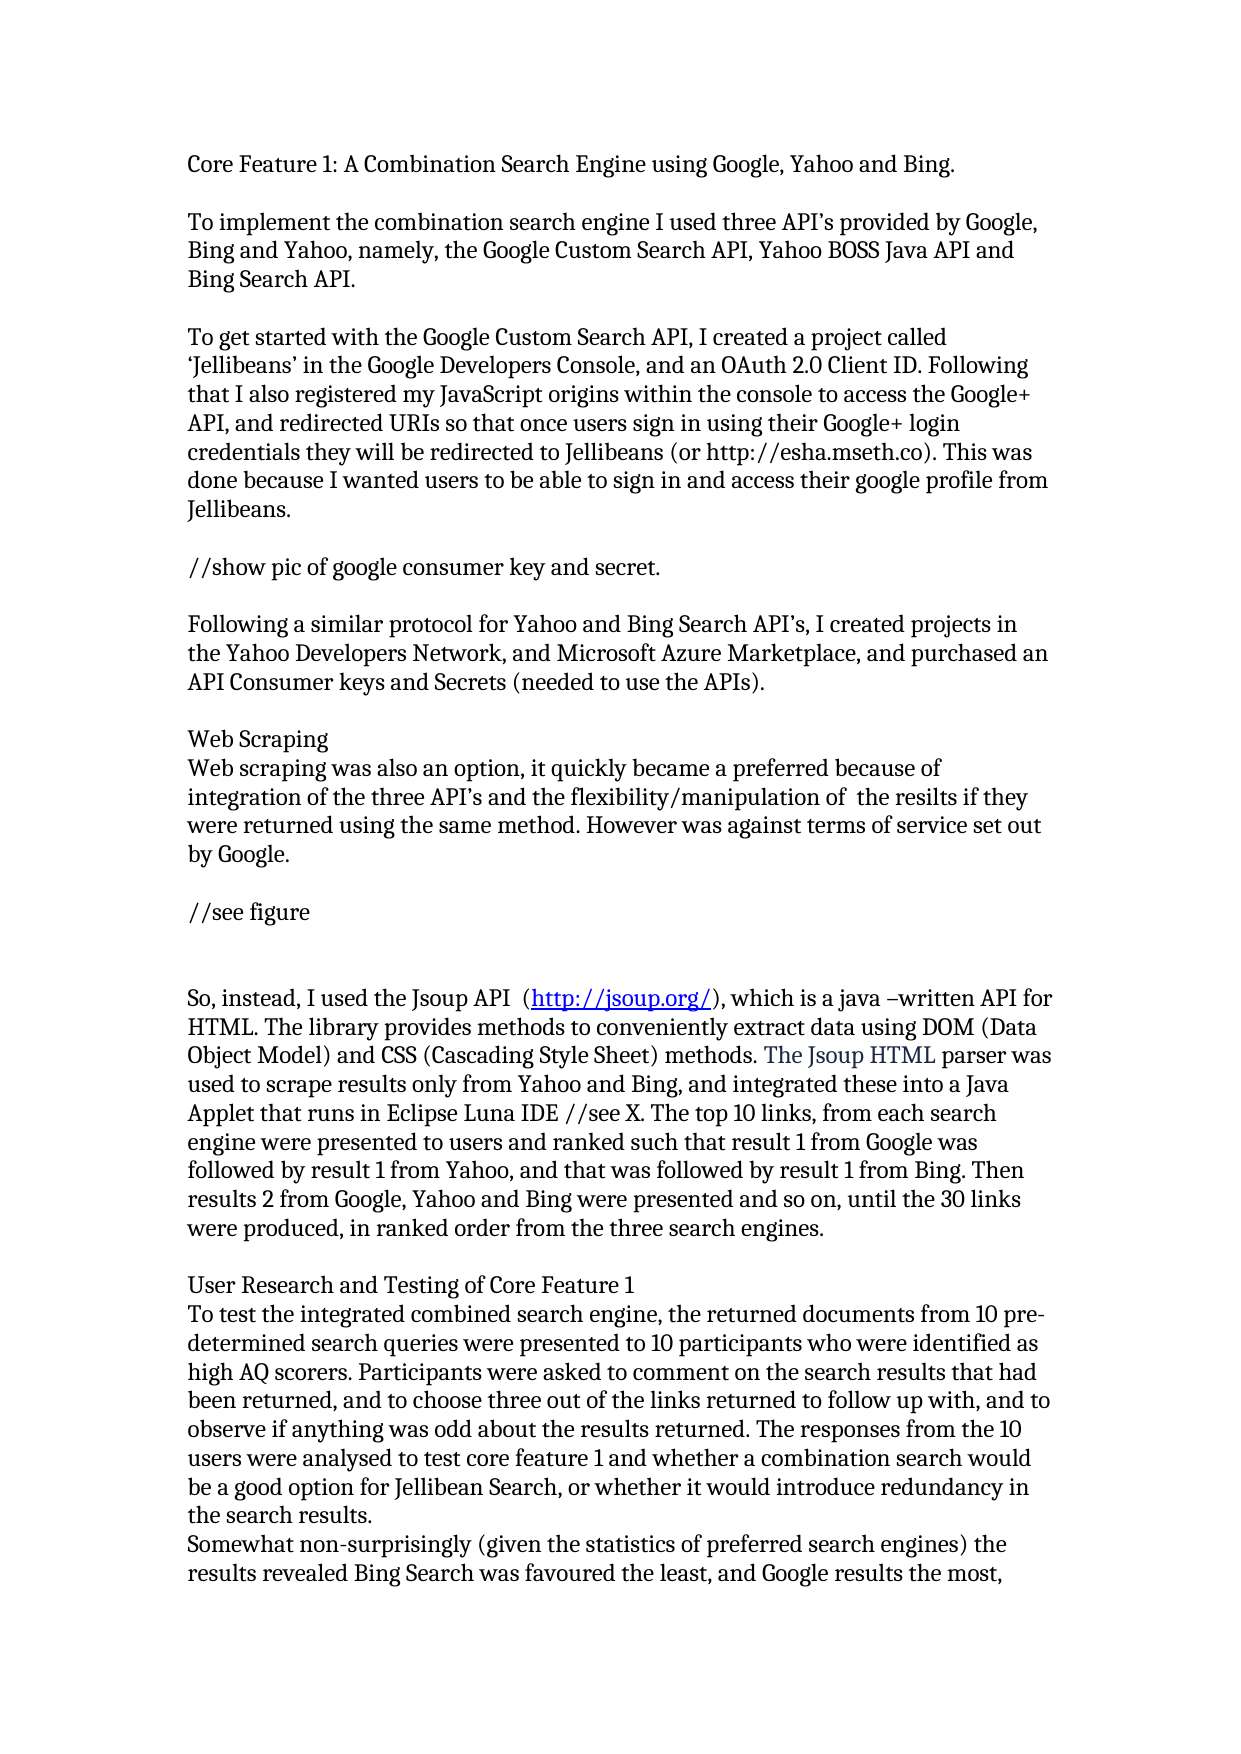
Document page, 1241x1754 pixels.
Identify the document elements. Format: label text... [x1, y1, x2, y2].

text To implement the combination search engine I used three API’s provided by Google, Bing and Yahoo, namely, the Google Custom Search API, Yahoo BOSS Java API and Bing Search API. [187, 207, 1053, 294]
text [187, 1530, 1053, 1587]
text To test the integrated combined search engine, the returned documents from 10 pre-determined search queries were presented to 10 participants who were identified as high AQ scorers. Participants were asked to comment on the search results that had been returned, and to choose three out of the links returned to follow up with, and to observe if anything was odd about the results returned. The responses from the 10 users were analysed to test core feature 1 and whether a combination search would be a good option for Jellibean Search, or whether it would introduce redundancy in the search results. [187, 1300, 1053, 1530]
text Web scraping was also an option, it quickly became a preferred because of integration of the three API’s and the flexibility/manipulation of the resilts if they were returned using the same method. However was against terms of service set out by Google. [187, 754, 1053, 869]
text To get started with the Google Custom Search API, I created a project called ‘Jellibeans’ in the Google Developers Console, and an OAuth 2.0 Client ID. Following that I also registered my JavaScript origins within the console to access the Google+ API, and redirected URIs so that once users sign in using their Google+ login credentials they will be redirected to Jellibeans (or http://esha.mseth.co). This was done because I wanted users to be able to sign in and access their google profile from Jellibeans. [187, 322, 1053, 524]
text Web Scraping [187, 725, 1053, 754]
text //show pic of google consumer key and secret. [187, 552, 1053, 581]
text Following a similar protocol for Yahoo and Bing Search API’s, I created projects in the Yahoo Developers Network, and Microsoft Azure Marketplace, and purchased an API Consumer keys and Secrets (needed to use the APIs). [187, 610, 1053, 696]
text Core Feature 1: A Combination Search Engine using Google, Yahoo and Bing. [187, 150, 1053, 179]
text So, instead, I used the Jsoup API (http://jsoup.org/), which is a java –written API for HTML. The library provides methods to conveniently extract data using DOM (Data Object Model) and CSS (Cascading Style Sheet) methods. The Jsoup HTML parser was used to scrape results only from Yahoo and Bing, and integrated these into a Java Applet that runs in Eclipse Luna IDE //see X. The top 10 links, from each search engine were presented to users and ranked such that result 1 from Google was followed by result 1 from Yahoo, and that was followed by result 1 from Bing. Then results 2 from Google, Yahoo and Bing were presented and so on, until the 30 links were produced, in ranked order from the three search engines. [187, 984, 1053, 1242]
text User Research and Testing of Core Feature 1 [187, 1271, 1053, 1300]
text //see figure [187, 897, 1053, 926]
